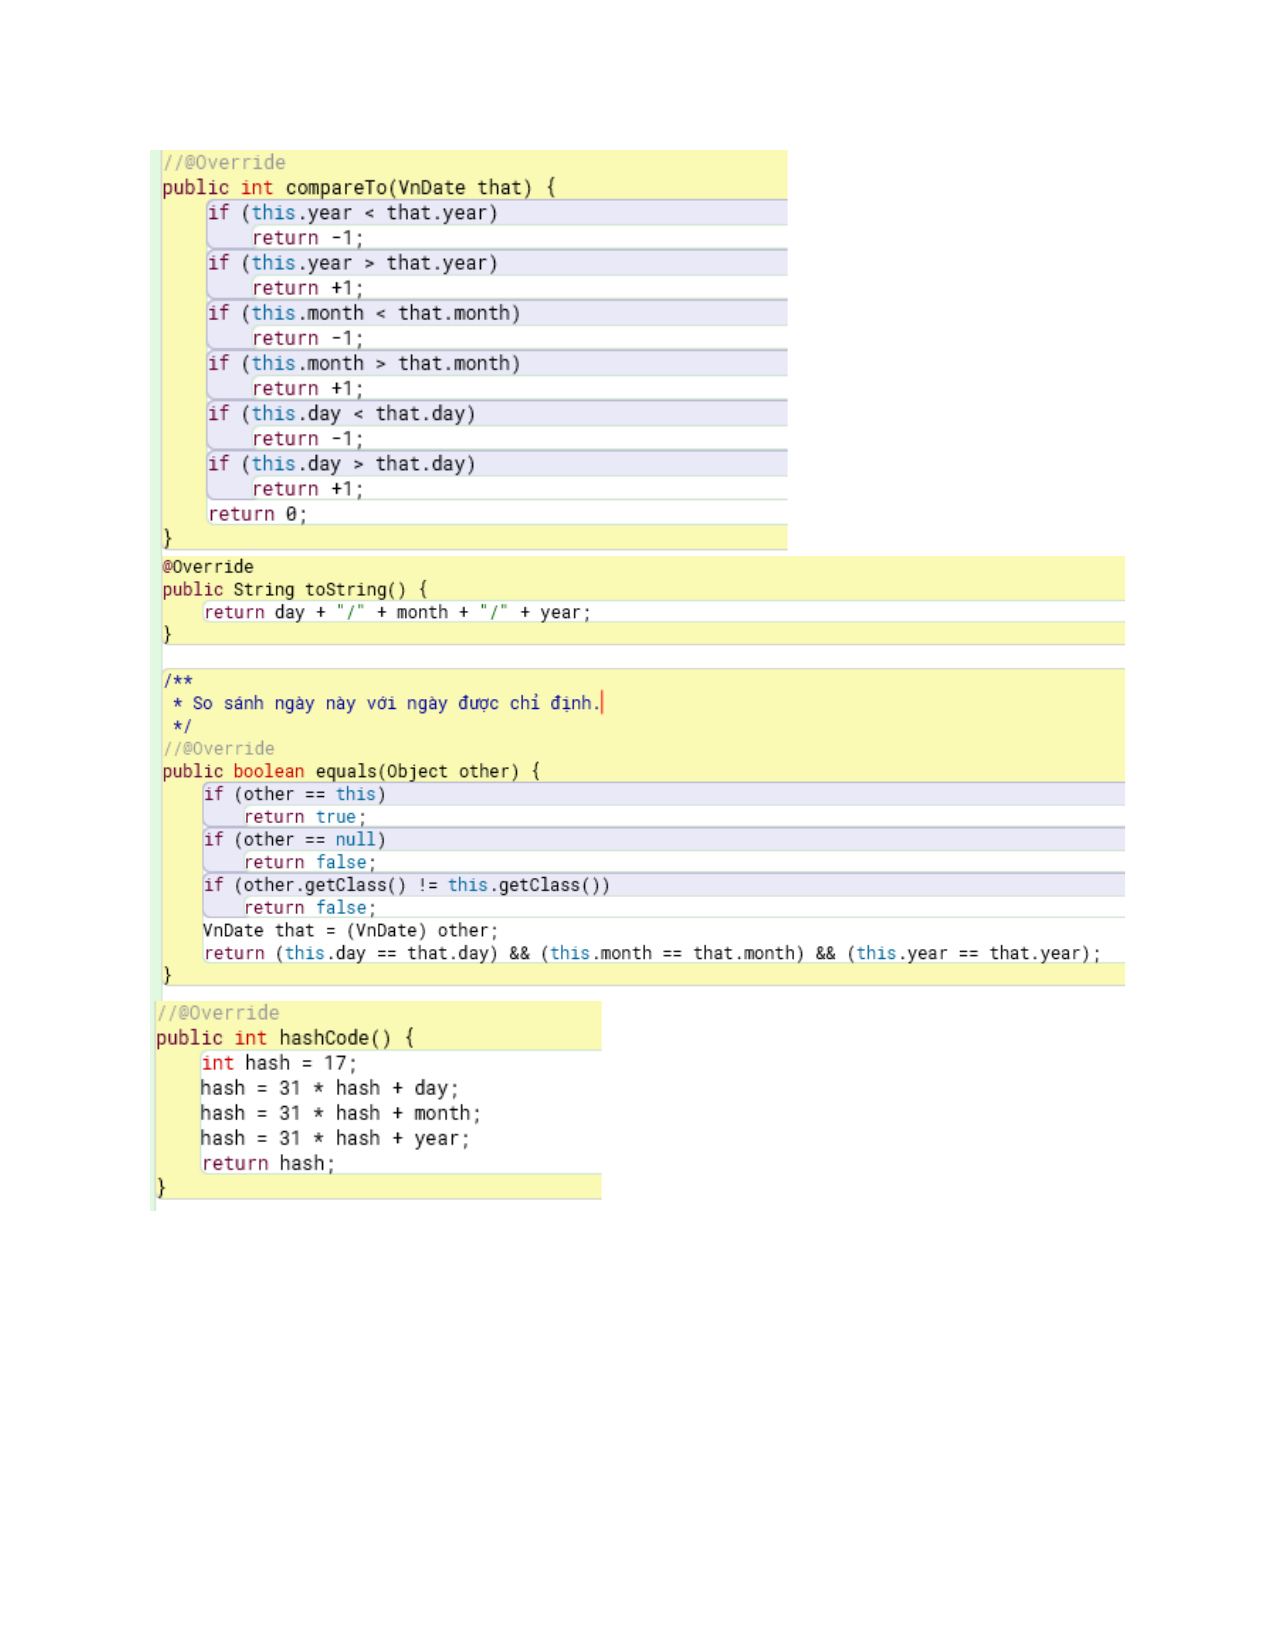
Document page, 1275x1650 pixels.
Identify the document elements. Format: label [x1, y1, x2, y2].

picture [150, 150, 1125, 1211]
